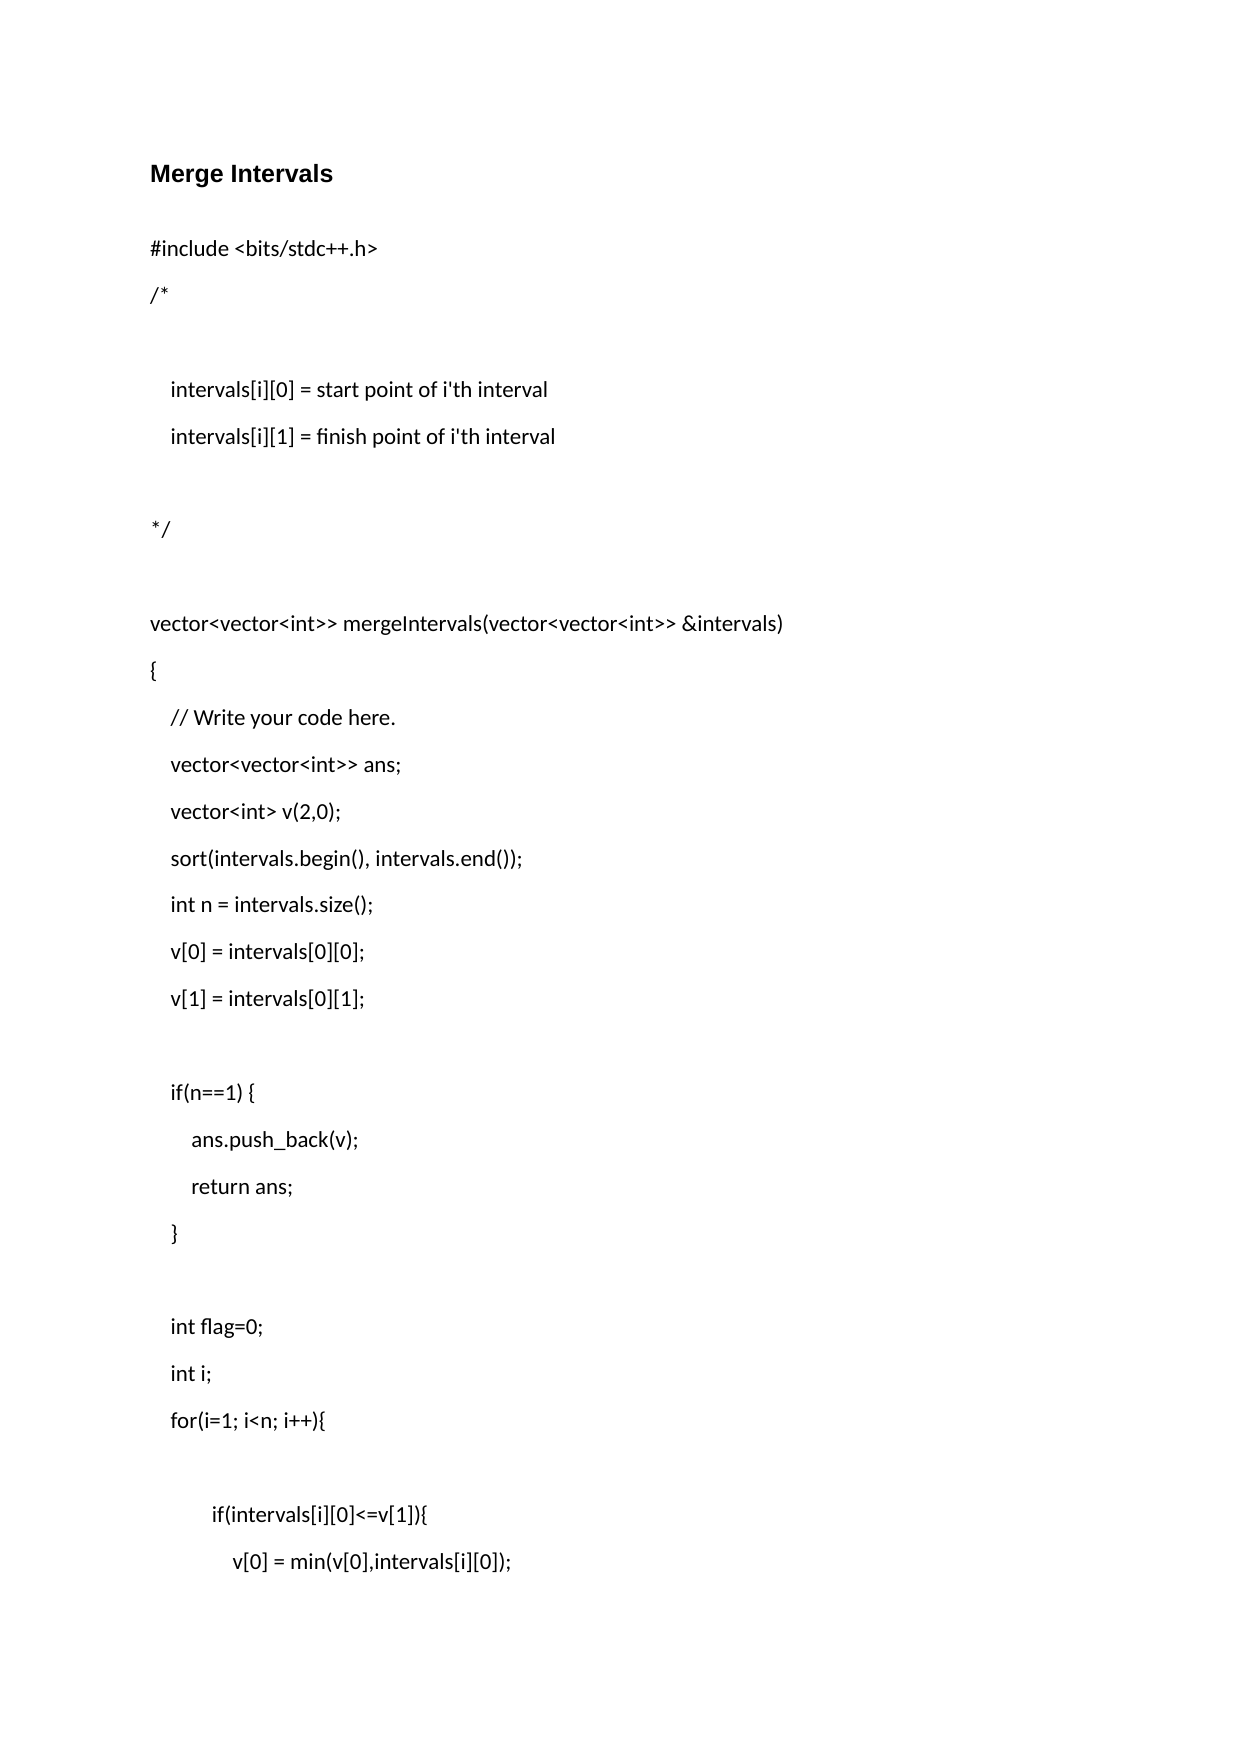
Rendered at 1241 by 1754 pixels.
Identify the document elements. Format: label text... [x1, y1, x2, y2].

text #include <bits/stdc++.h> [150, 234, 1090, 262]
text int i; [150, 1359, 1090, 1387]
text intervals[i][1] = finish point of i'th interval [150, 422, 1090, 450]
text v[0] = intervals[0][0]; [150, 937, 1090, 966]
text intervals[i][0] = start point of i'th interval [150, 375, 1090, 403]
text vector<vector<int>> ans; [150, 750, 1090, 778]
text if(intervals[i][0]<=v[1]){ [150, 1500, 1090, 1528]
text // Write your code here. [150, 703, 1090, 731]
text vector<vector<int>> mergeIntervals(vector<vector<int>> &intervals) [150, 609, 1090, 637]
text if(n==1) { [150, 1078, 1090, 1106]
text { [150, 656, 1090, 684]
text /* [150, 281, 1090, 309]
text v[0] = min(v[0],intervals[i][0]); [150, 1547, 1090, 1575]
text Merge Intervals [150, 150, 1090, 187]
text v[1] = intervals[0][1]; [150, 984, 1090, 1012]
text vector<int> v(2,0); [150, 797, 1090, 825]
text */ [150, 516, 1090, 544]
text } [150, 1219, 1090, 1247]
text ans.push_back(v); [150, 1125, 1090, 1153]
text sort(intervals.begin(), intervals.end()); [150, 844, 1090, 872]
text for(i=1; i<n; i++){ [150, 1406, 1090, 1434]
text int flag=0; [150, 1312, 1090, 1341]
text return ans; [150, 1172, 1090, 1200]
text int n = intervals.size(); [150, 891, 1090, 919]
